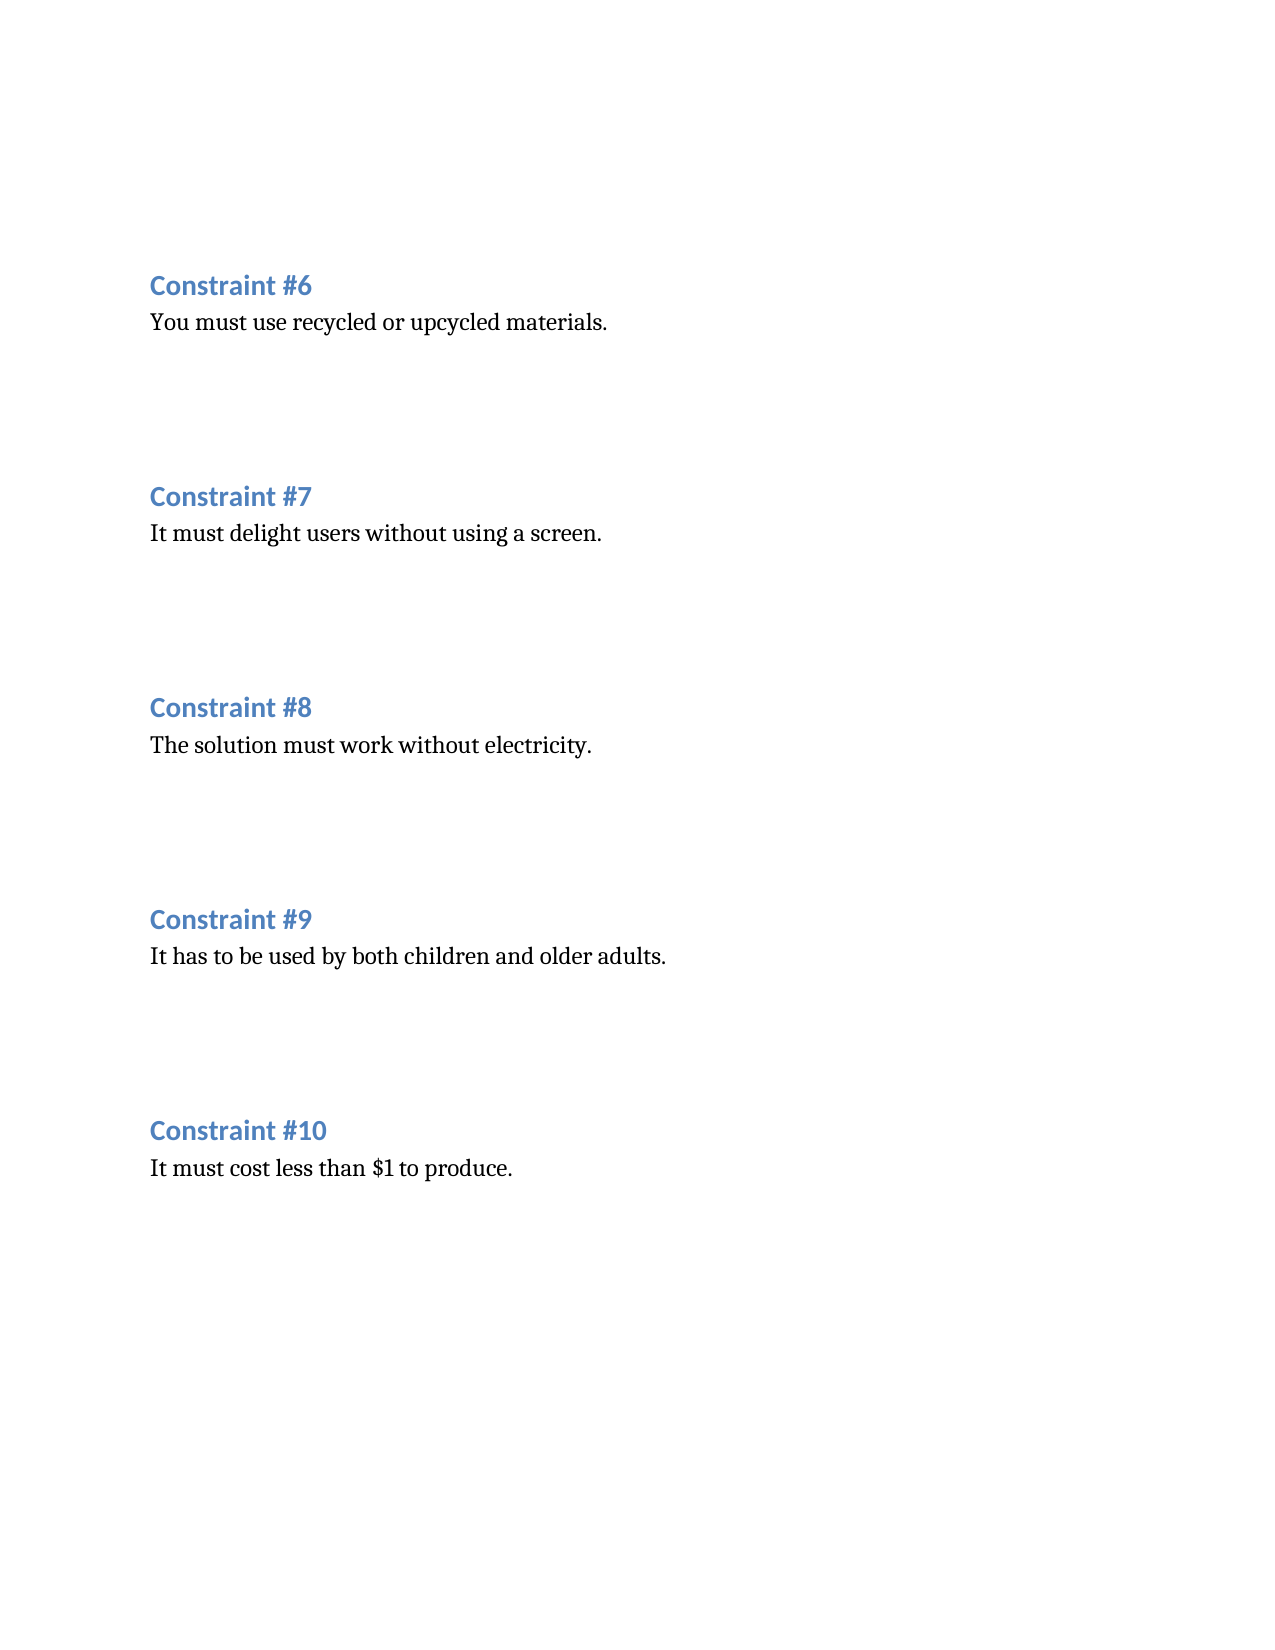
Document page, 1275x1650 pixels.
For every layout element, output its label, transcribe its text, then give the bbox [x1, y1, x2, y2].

text It must cost less than $1 to produce. [150, 1153, 1125, 1182]
subtitle Constraint #9 [150, 901, 1125, 937]
text It must delight users without using a screen. [150, 519, 1125, 548]
subtitle Constraint #8 [150, 689, 1125, 725]
text You must use recycled or upcycled materials. [150, 308, 1125, 336]
text It has to be used by both children and older adults. [150, 942, 1125, 971]
subtitle Constraint #10 [150, 1112, 1125, 1148]
subtitle Constraint #7 [150, 478, 1125, 514]
text The solution must work without electricity. [150, 731, 1125, 759]
subtitle Constraint #6 [150, 267, 1125, 302]
